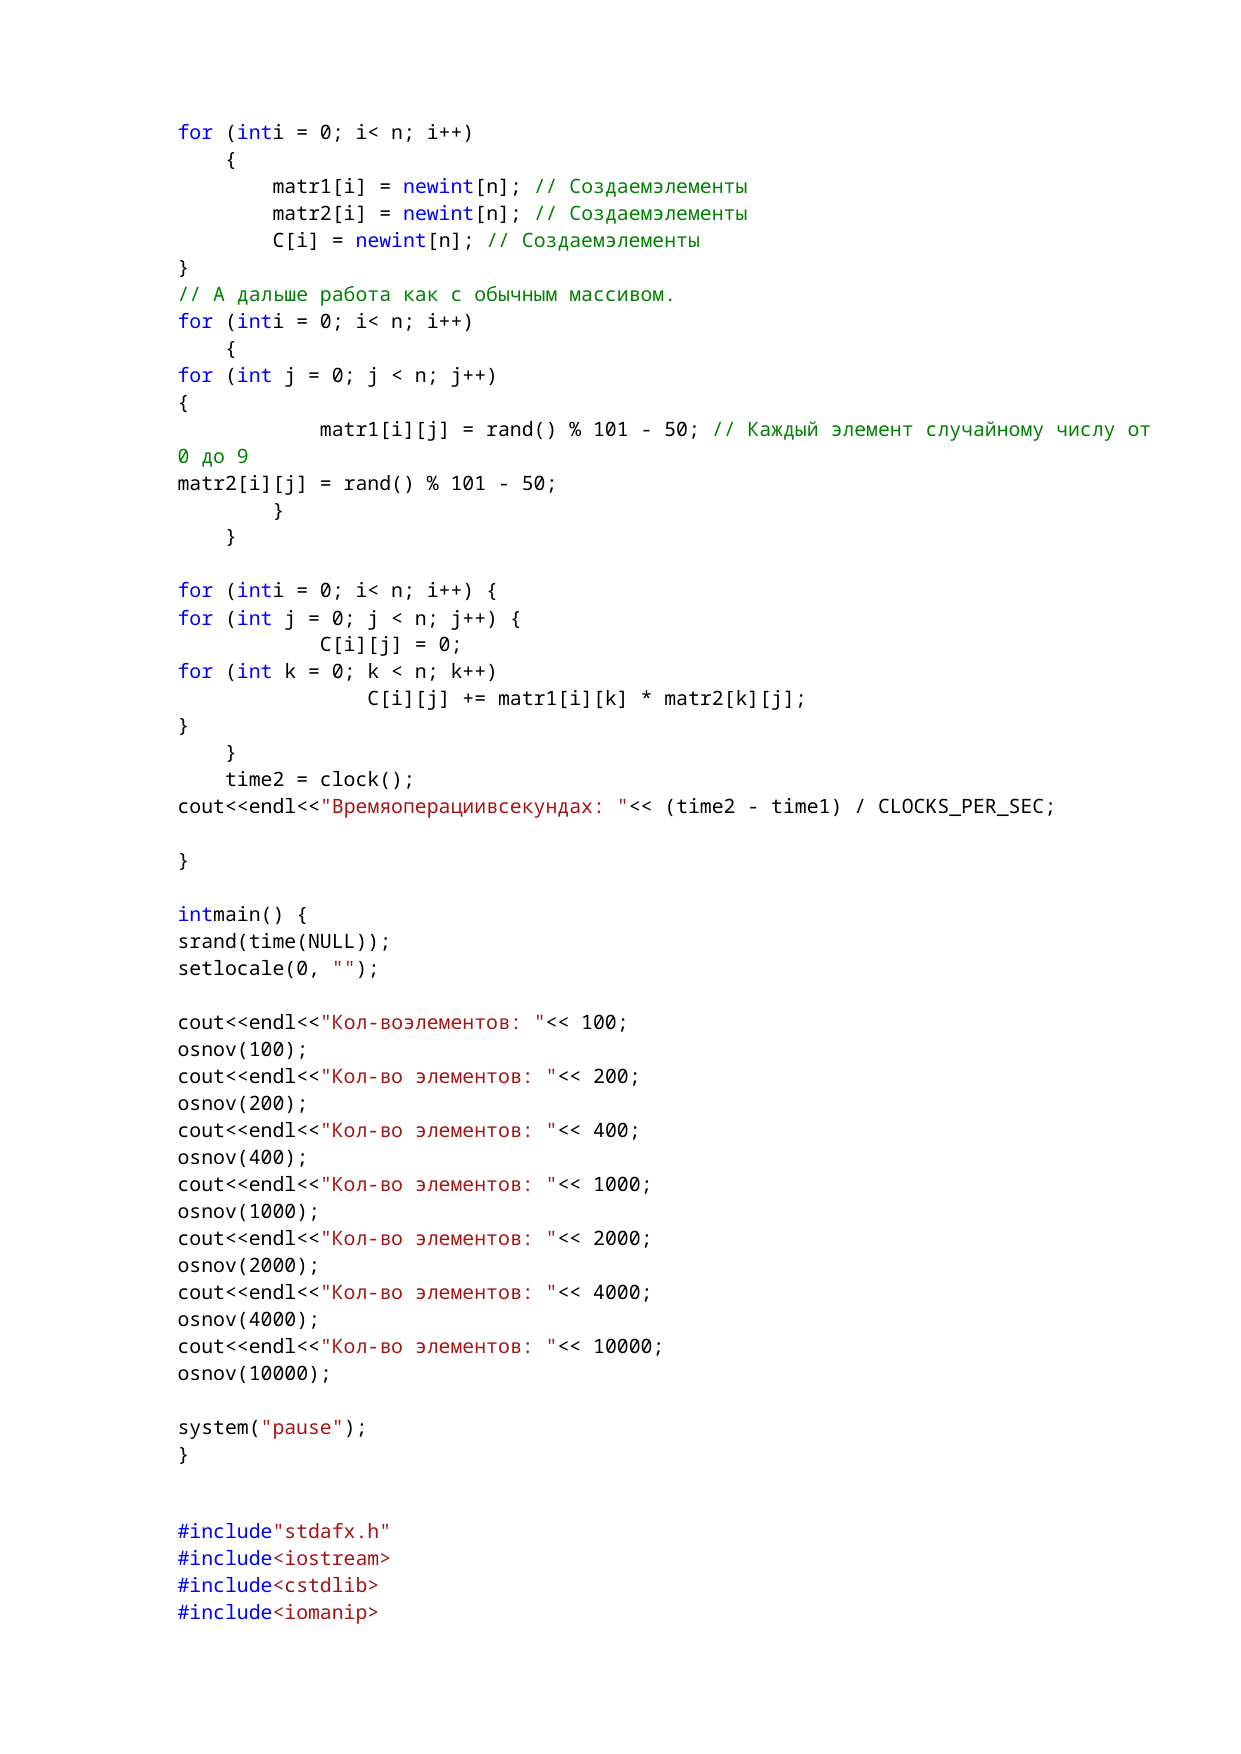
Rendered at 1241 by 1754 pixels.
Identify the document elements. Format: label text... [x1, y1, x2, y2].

text C[i] = newint[n]; // Создаемэлементы [177, 226, 1152, 253]
text osnov(200); [177, 1089, 1152, 1116]
text cout<<endl<<"Кол-во элементов: "<< 4000; [177, 1278, 1152, 1305]
text osnov(400); [177, 1143, 1152, 1170]
text for (inti = 0; i< n; i++) [177, 118, 1152, 145]
text cout<<endl<<"Кол-во элементов: "<< 200; [177, 1062, 1152, 1089]
text matr2[i] = newint[n]; // Создаемэлементы [177, 199, 1152, 226]
text { [177, 388, 1152, 415]
text osnov(10000); [177, 1359, 1152, 1386]
text matr2[i][j] = rand() % 101 - 50; [177, 469, 1152, 496]
text osnov(100); [177, 1035, 1152, 1062]
text matr1[i] = newint[n]; // Создаемэлементы [177, 172, 1152, 199]
text cout<<endl<<"Времяоперациивсекундах: "<< (time2 - time1) / CLOCKS_PER_SEC; [177, 793, 1152, 819]
text for (int j = 0; j < n; j++) [177, 361, 1152, 388]
text { [177, 145, 1152, 172]
text } [177, 496, 1152, 523]
text cout<<endl<<"Кол-во элементов: "<< 2000; [177, 1224, 1152, 1251]
text intmain() { [177, 901, 1152, 927]
text for (int j = 0; j < n; j++) { [177, 604, 1152, 631]
text #include<iostream> [177, 1544, 1152, 1571]
text cout<<endl<<"Кол-во элементов: "<< 1000; [177, 1170, 1152, 1197]
text for (inti = 0; i< n; i++) [177, 307, 1152, 334]
text osnov(4000); [177, 1305, 1152, 1332]
text } [177, 739, 1152, 766]
text C[i][j] += matr1[i][k] * matr2[k][j]; [177, 685, 1152, 712]
text for (inti = 0; i< n; i++) { [177, 577, 1152, 604]
text osnov(2000); [177, 1251, 1152, 1278]
text time2 = clock(); [177, 766, 1152, 793]
text // А дальше работа как с обычным массивом. [177, 280, 1152, 307]
text cout<<endl<<"Кол-во элементов: "<< 10000; [177, 1332, 1152, 1359]
text } [177, 712, 1152, 739]
text system("pause"); [177, 1413, 1152, 1440]
text #include"stdafx.h" [177, 1517, 1152, 1544]
text matr1[i][j] = rand() % 101 - 50; // Каждый элемент случайному числу от 0 до 9 [177, 415, 1152, 469]
text #include<iomanip> [177, 1598, 1152, 1625]
text srand(time(NULL)); [177, 927, 1152, 954]
text } [177, 253, 1152, 280]
text } [177, 1440, 1152, 1467]
text osnov(1000); [177, 1197, 1152, 1224]
text #include<cstdlib> [177, 1571, 1152, 1598]
text } [177, 523, 1152, 550]
text C[i][j] = 0; [177, 631, 1152, 658]
text for (int k = 0; k < n; k++) [177, 658, 1152, 685]
text setlocale(0, ""); [177, 954, 1152, 981]
text cout<<endl<<"Кол-во элементов: "<< 400; [177, 1116, 1152, 1143]
text } [177, 847, 1152, 873]
text { [177, 334, 1152, 361]
text cout<<endl<<"Кол-воэлементов: "<< 100; [177, 1008, 1152, 1035]
